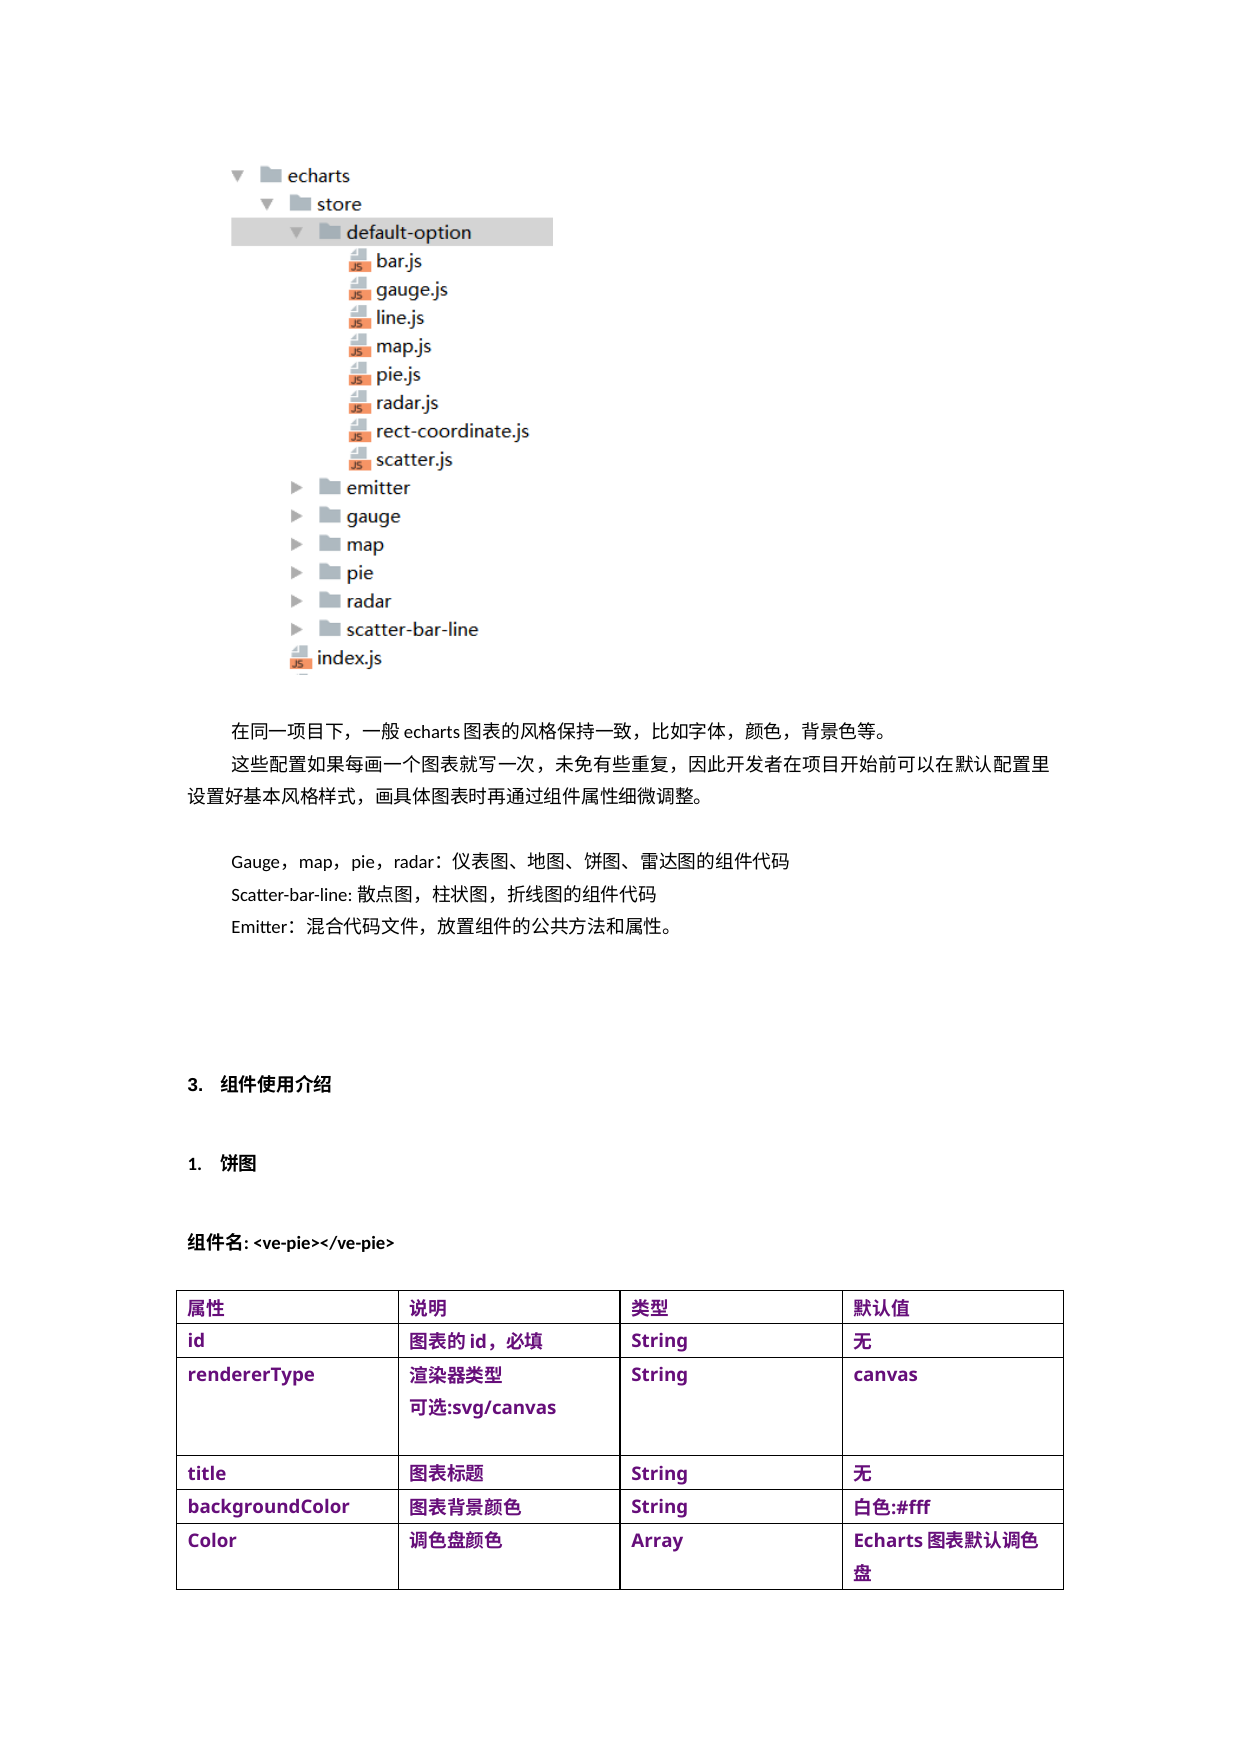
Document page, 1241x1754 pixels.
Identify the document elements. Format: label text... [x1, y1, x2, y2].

table_cell 调色盘颜色 [399, 1524, 619, 1588]
text Gauge，map，pie，radar：仪表图、地图、饼图、雷达图的组件代码 [187, 844, 1053, 877]
table_cell String [621, 1456, 842, 1489]
text 组件名: <ve-pie></ve-pie> [187, 1225, 1053, 1257]
text 这些配置如果每画一个图表就写一次，未免有些重复，因此开发者在项目开始前可以在默认配置里设置好基本风格样式，画具体图表时再通过组件属性细微调整。 [187, 747, 1053, 812]
subtitle 饼图 [187, 1146, 1053, 1178]
table_cell Color [177, 1524, 398, 1588]
table_cell id [177, 1324, 398, 1357]
picture [231, 162, 553, 675]
table_cell 无 [843, 1324, 1063, 1357]
text Emitter：混合代码文件，放置组件的公共方法和属性。 [187, 909, 1053, 942]
table_cell Array [621, 1524, 842, 1588]
table_header 默认值 [843, 1291, 1063, 1323]
table_cell String [621, 1490, 842, 1522]
table_cell 图表标题 [399, 1456, 619, 1489]
table_cell rendererType [177, 1358, 398, 1455]
table_cell 图表背景颜色 [399, 1490, 619, 1522]
text Scatter-bar-line: 散点图，柱状图，折线图的组件代码 [187, 877, 1053, 909]
table_cell 白色:#fff [843, 1490, 1063, 1522]
table_cell String [621, 1358, 842, 1455]
table_header 属性 [177, 1291, 398, 1323]
table_header 说明 [399, 1291, 619, 1323]
table_cell 渲染器类型 可选:svg/canvas [399, 1358, 619, 1455]
text 在同一项目下，一般echarts图表的风格保持一致，比如字体，颜色，背景色等。 [187, 714, 1053, 747]
subtitle 组件使用介绍 [187, 1067, 1053, 1099]
table_cell Echarts图表默认调色盘 [843, 1524, 1063, 1588]
table_header 类型 [621, 1291, 842, 1323]
table_cell 无 [843, 1456, 1063, 1489]
table_cell 图表的id，必填 [399, 1324, 619, 1357]
table_cell canvas [843, 1358, 1063, 1455]
table_cell String [621, 1324, 842, 1357]
